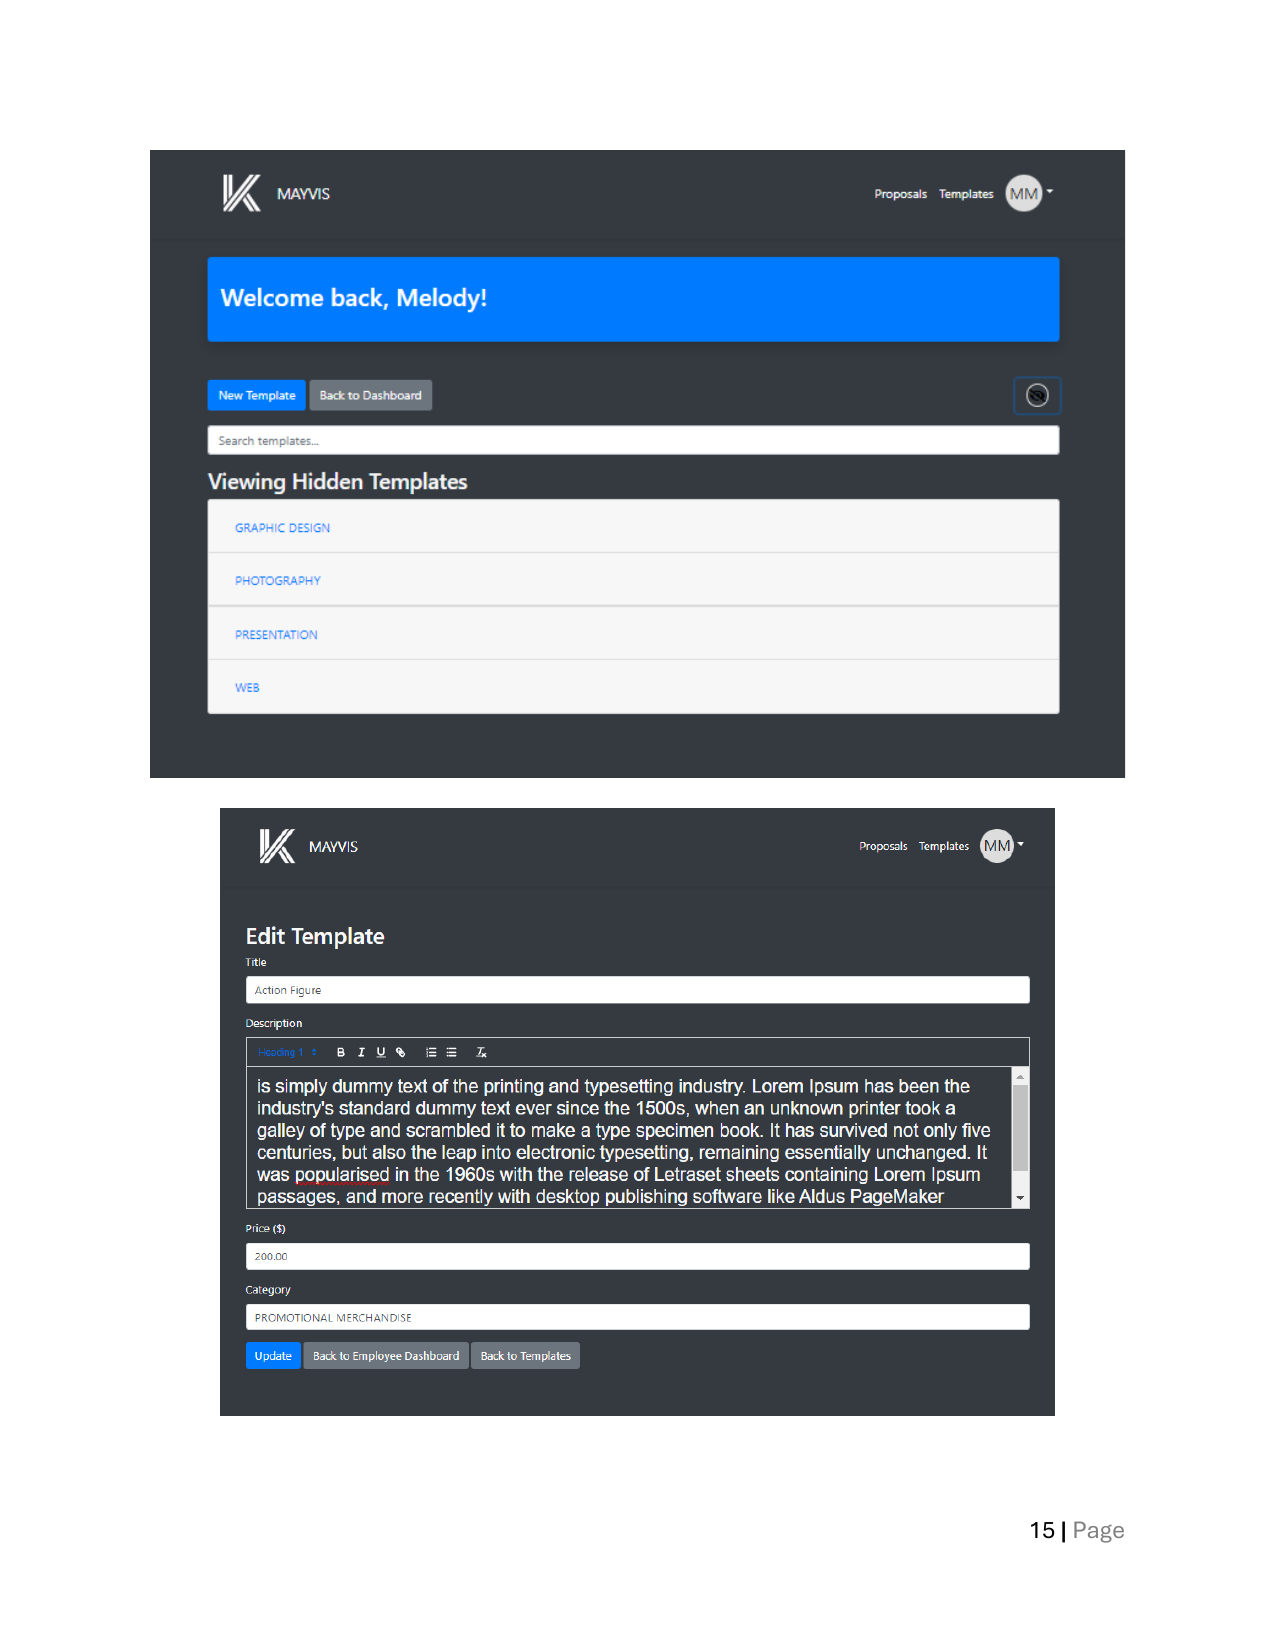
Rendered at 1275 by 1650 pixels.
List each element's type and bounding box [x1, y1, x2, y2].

picture [150, 150, 1125, 778]
picture [220, 808, 1055, 1416]
